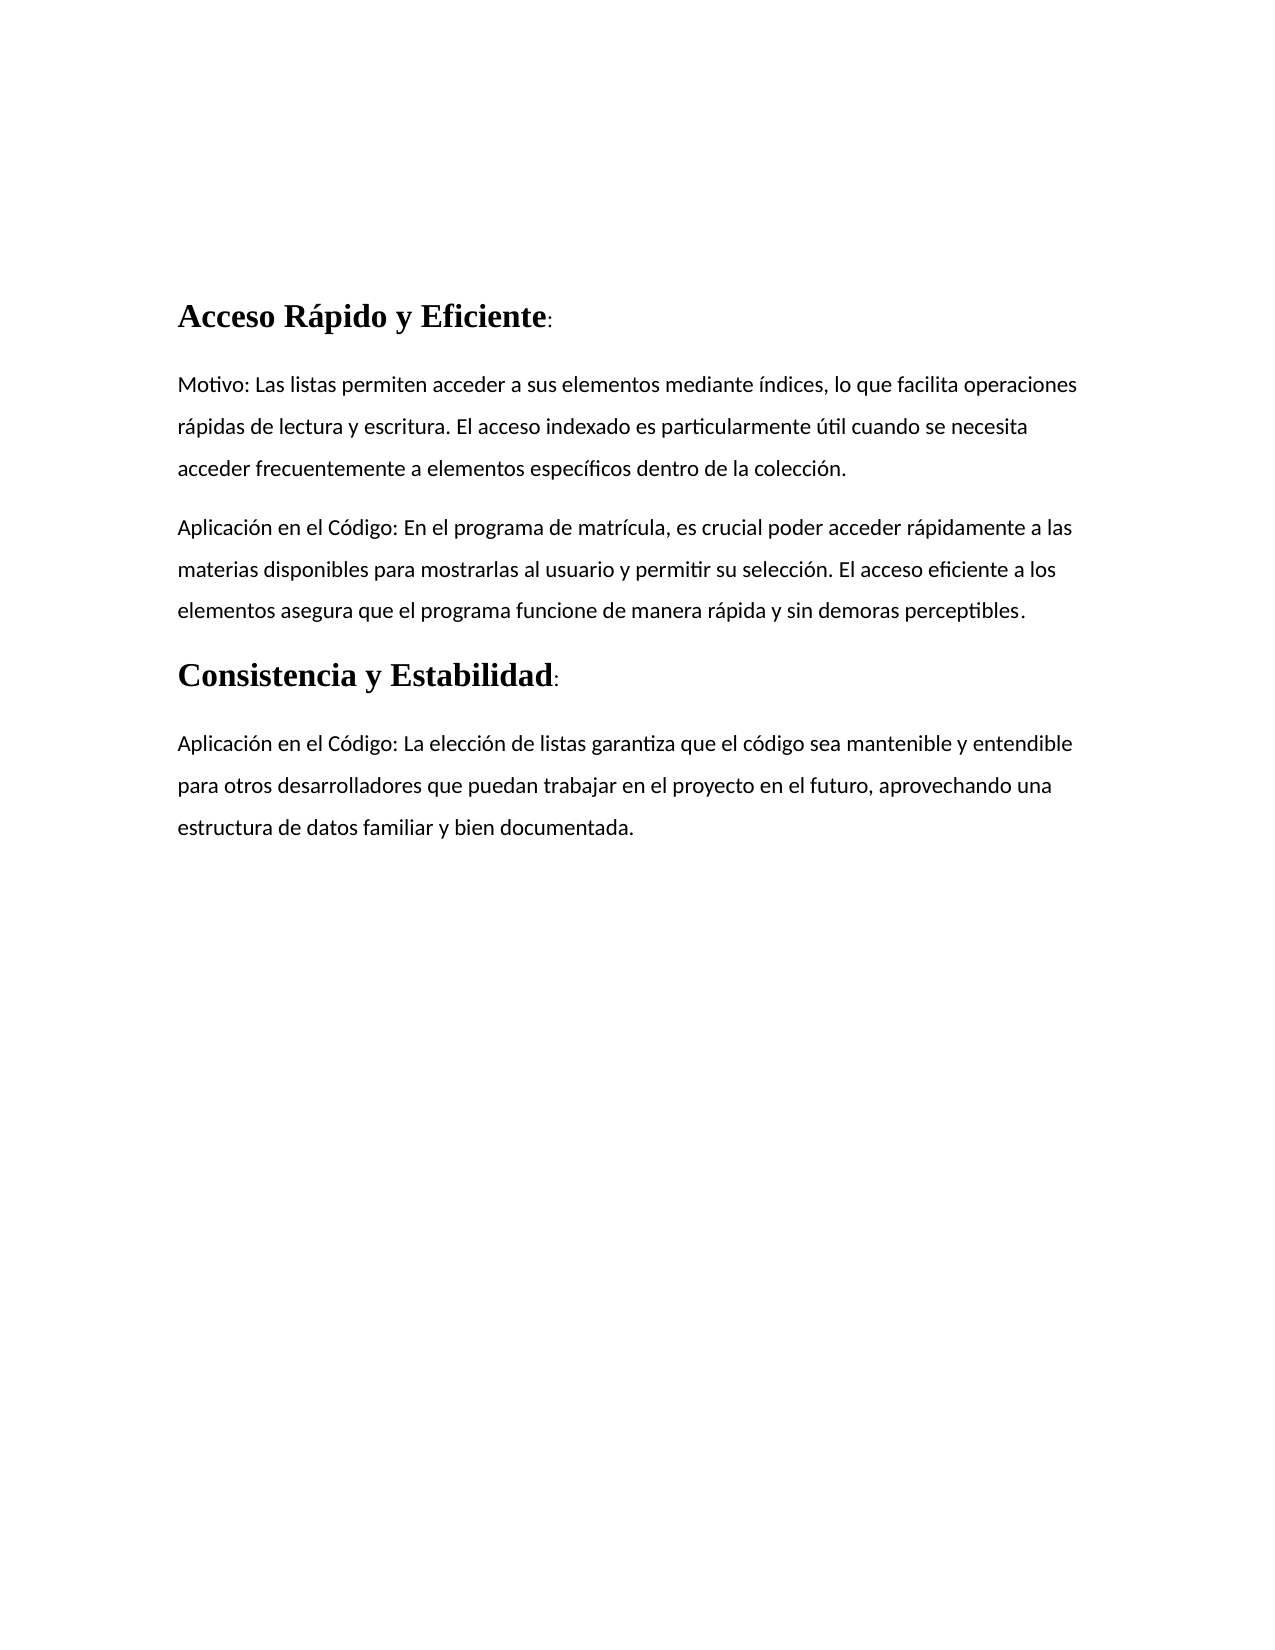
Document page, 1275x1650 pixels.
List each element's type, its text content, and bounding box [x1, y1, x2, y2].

text Acceso Rápido y Eficiente: [177, 296, 1098, 334]
text Motivo: Las listas permiten acceder a sus elementos mediante índices, lo que facilita operaciones rápidas de lectura y escritura. El acceso indexado es particularmente útil cuando se necesita acceder frecuentemente a elementos específicos dentro de la colección. [177, 370, 1098, 482]
text Aplicación en el Código: La elección de listas garantiza que el código sea mantenible y entendible para otros desarrolladores que puedan trabajar en el proyecto en el futuro, aprovechando una estructura de datos familiar y bien documentada. [177, 729, 1098, 841]
text Aplicación en el Código: En el programa de matrícula, es crucial poder acceder rápidamente a las materias disponibles para mostrarlas al usuario y permitir su selección. El acceso eficiente a los elementos asegura que el programa funcione de manera rápida y sin demoras perceptibles. [177, 513, 1098, 625]
text Consistencia y Estabilidad: [177, 655, 1098, 694]
